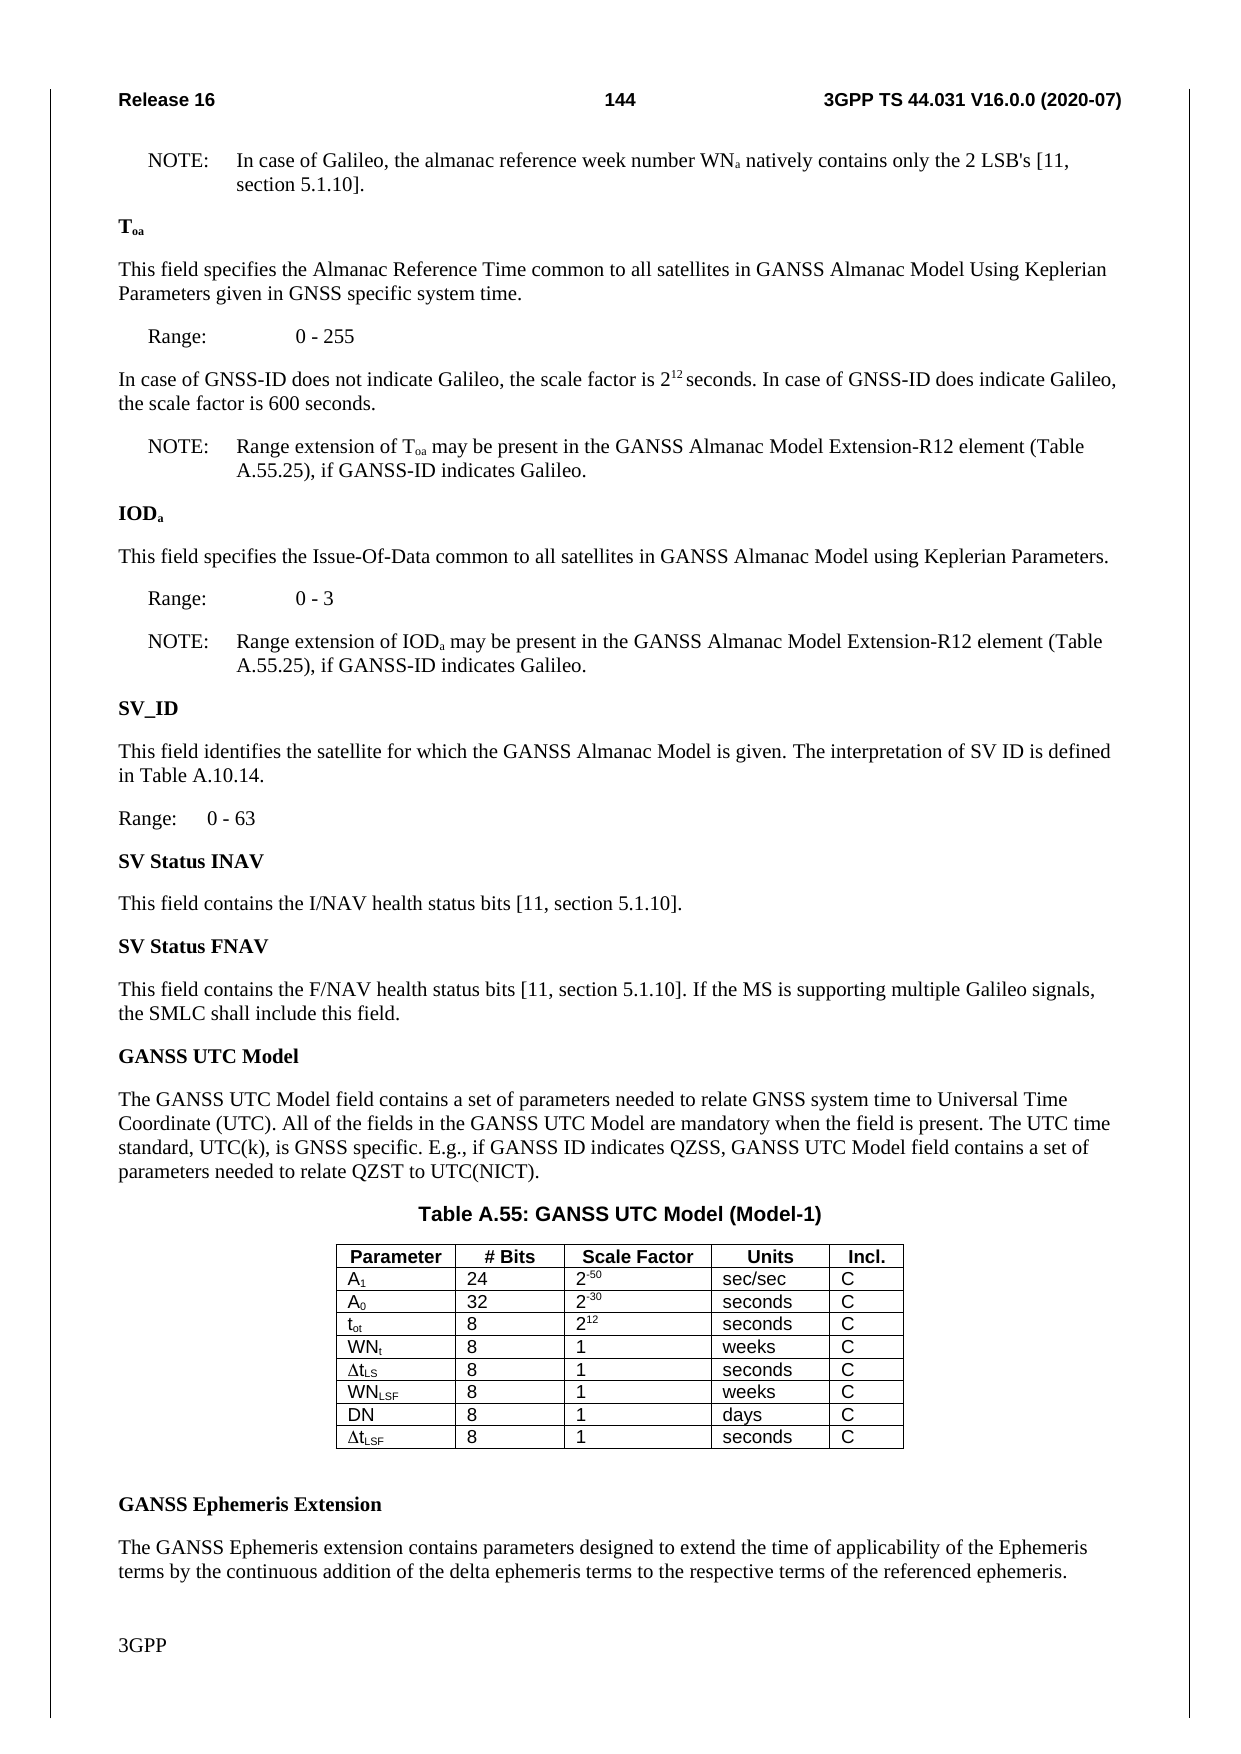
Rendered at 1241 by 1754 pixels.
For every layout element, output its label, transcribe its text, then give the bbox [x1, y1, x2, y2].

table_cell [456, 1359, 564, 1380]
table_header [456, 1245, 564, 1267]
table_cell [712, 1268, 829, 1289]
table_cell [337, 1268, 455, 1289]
text This field contains the I/NAV health status bits [11, section 5.1.10]. [118, 891, 1122, 915]
text Range: 0 - 255 [148, 324, 1122, 348]
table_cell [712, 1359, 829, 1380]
text This field contains the F/NAV health status bits [11, section 5.1.10]. If the MS is supporting multiple Galileo signals, the SMLC shall include this field. [118, 977, 1122, 1025]
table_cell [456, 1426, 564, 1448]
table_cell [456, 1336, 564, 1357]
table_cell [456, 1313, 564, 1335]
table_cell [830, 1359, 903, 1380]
text SV Status INAV [118, 848, 1122, 873]
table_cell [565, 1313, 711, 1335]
text Table A.55: GANSS UTC Model (Model-1) [118, 1202, 1122, 1226]
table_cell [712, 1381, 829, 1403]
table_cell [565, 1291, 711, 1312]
text SV Status FNAV [118, 934, 1122, 958]
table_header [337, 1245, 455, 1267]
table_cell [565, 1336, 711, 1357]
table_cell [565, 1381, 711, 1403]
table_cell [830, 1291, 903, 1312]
text Range: 0 - 3 [148, 586, 1122, 610]
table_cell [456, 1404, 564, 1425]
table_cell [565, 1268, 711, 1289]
text GANSS UTC Model [118, 1044, 1122, 1068]
text This field identifies the satellite for which the GANSS Almanac Model is given. The interpretation of SV ID is defined in Table A.10.14. [118, 739, 1122, 787]
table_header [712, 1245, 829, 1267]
text The GANSS UTC Model field contains a set of parameters needed to relate GNSS system time to Universal Time Coordinate (UTC). All of the fields in the GANSS UTC Model are mandatory when the field is present. The UTC time standard, UTC(k), is GNSS specific. E.g., if GANSS ID indicates QZSS, GANSS UTC Model field contains a set of parameters needed to relate QZST to UTC(NICT). [118, 1087, 1122, 1183]
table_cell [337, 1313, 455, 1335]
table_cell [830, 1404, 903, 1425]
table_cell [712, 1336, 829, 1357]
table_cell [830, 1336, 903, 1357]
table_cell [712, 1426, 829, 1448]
text This field specifies the Almanac Reference Time common to all satellites in GANSS Almanac Model Using Keplerian Parameters given in GNSS specific system time. [118, 257, 1122, 305]
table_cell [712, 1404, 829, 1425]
text IODa [118, 501, 1122, 525]
text SV_ID [118, 696, 1122, 720]
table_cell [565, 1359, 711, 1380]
text Range: 0 - 63 [118, 806, 1122, 830]
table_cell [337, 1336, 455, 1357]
text Toa [118, 214, 1122, 238]
text In case of GNSS-ID does not indicate Galileo, the scale factor is 212 seconds. In case of GNSS-ID does indicate Galileo, the scale factor is 600 seconds. [118, 367, 1122, 415]
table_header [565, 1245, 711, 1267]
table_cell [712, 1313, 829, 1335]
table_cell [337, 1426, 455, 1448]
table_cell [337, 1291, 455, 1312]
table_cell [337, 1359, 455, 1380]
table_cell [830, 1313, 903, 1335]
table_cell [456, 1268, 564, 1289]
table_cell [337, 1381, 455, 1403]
text NOTE: Range extension of IODa may be present in the GANSS Almanac Model Extension-R12 element (Table A.55.25), if GANSS-ID indicates Galileo. [148, 629, 1122, 677]
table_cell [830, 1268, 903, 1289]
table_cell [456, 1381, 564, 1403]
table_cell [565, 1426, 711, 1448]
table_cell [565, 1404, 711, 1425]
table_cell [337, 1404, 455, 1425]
text NOTE: In case of Galileo, the almanac reference week number WNa natively contains only the 2 LSB's [11, section 5.1.10]. [148, 148, 1122, 196]
text NOTE: Range extension of Toa may be present in the GANSS Almanac Model Extension-R12 element (Table A.55.25), if GANSS-ID indicates Galileo. [148, 434, 1122, 482]
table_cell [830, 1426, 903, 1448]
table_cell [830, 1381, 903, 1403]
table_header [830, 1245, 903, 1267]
text GANSS Ephemeris Extension [118, 1492, 1122, 1516]
text The GANSS Ephemeris extension contains parameters designed to extend the time of applicability of the Ephemeris terms by the continuous addition of the delta ephemeris terms to the respective terms of the referenced ephemeris. [118, 1535, 1122, 1583]
text This field specifies the Issue-Of-Data common to all satellites in GANSS Almanac Model using Keplerian Parameters. [118, 543, 1122, 568]
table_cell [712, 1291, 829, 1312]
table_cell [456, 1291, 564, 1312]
